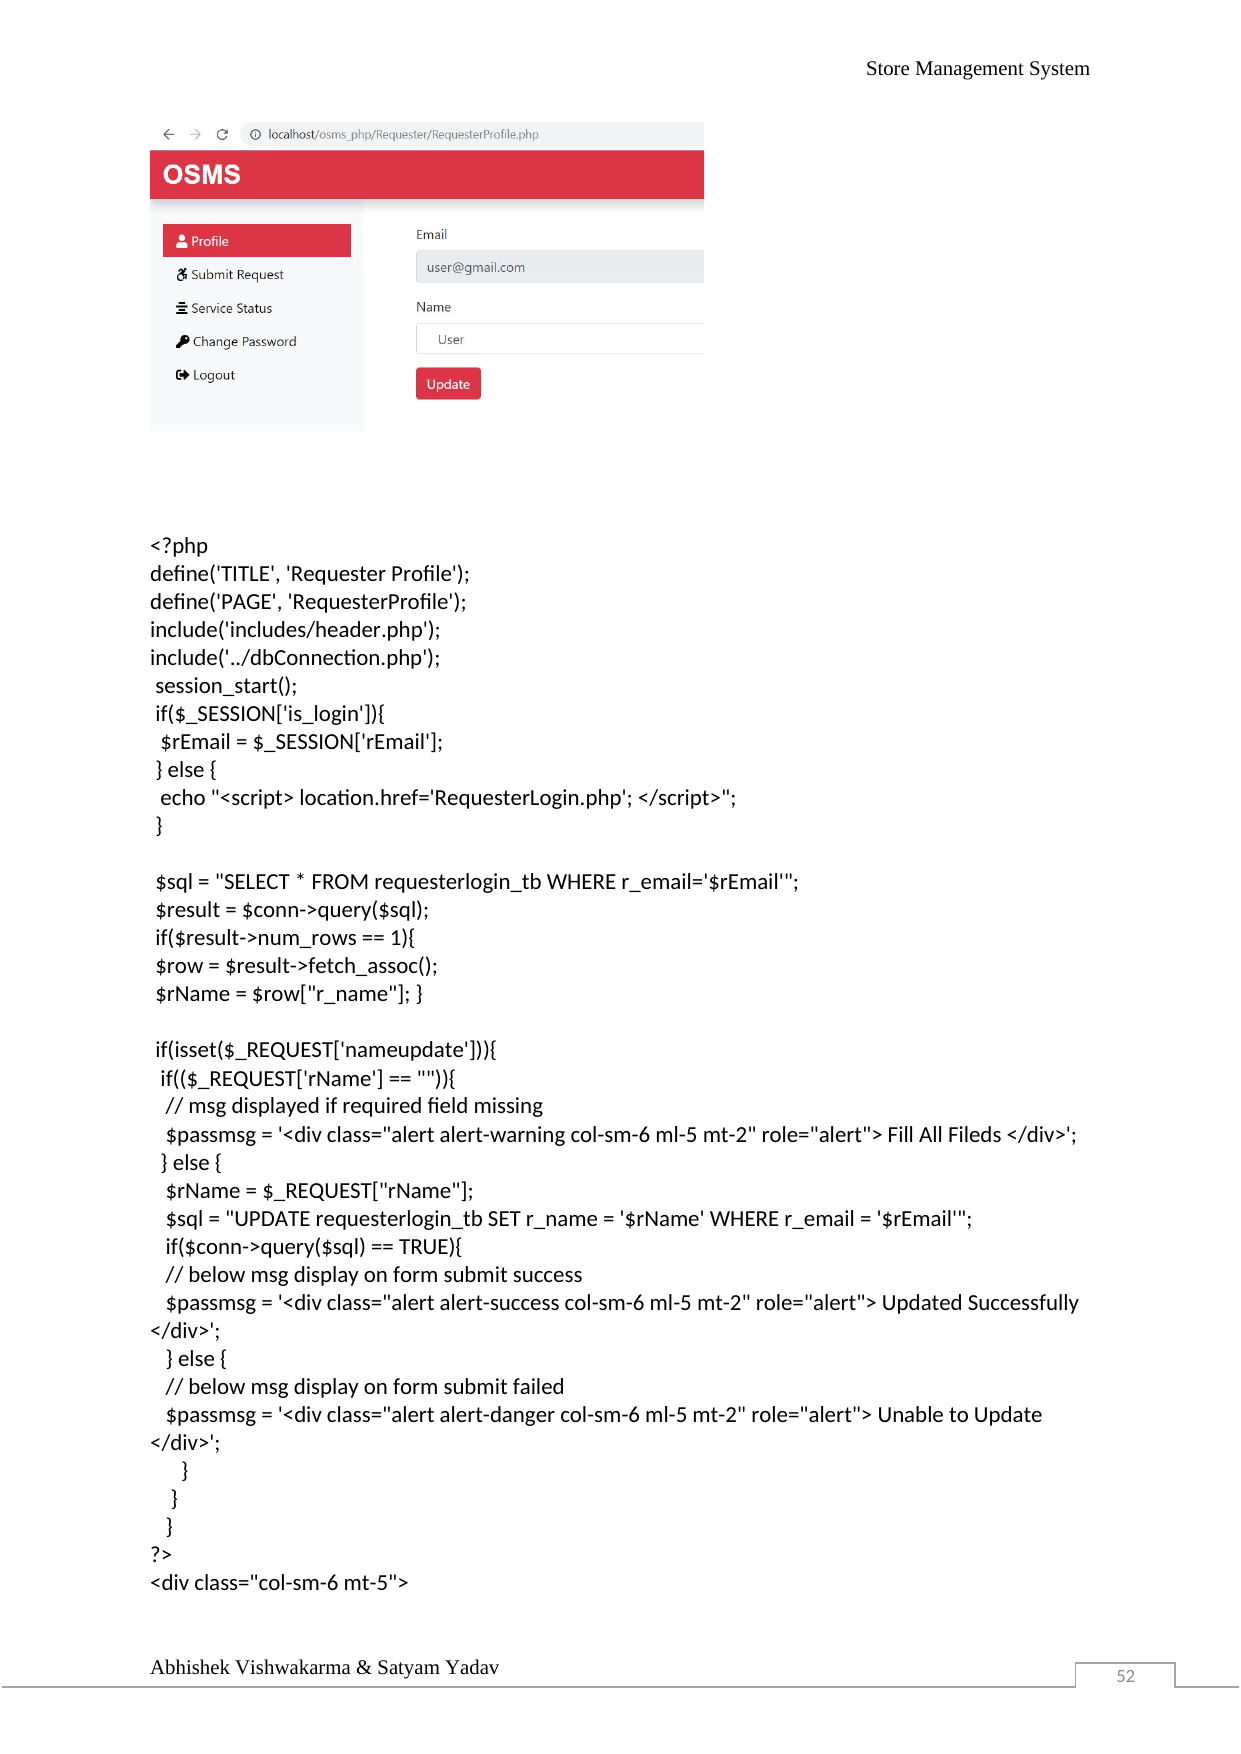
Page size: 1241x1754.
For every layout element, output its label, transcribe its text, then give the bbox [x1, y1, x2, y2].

text define('PAGE', 'RequesterProfile'); [150, 587, 1090, 615]
text // below msg display on form submit success [150, 1260, 1090, 1288]
text } [150, 1484, 1090, 1512]
text } else { [150, 755, 1090, 783]
text } else { [150, 1344, 1090, 1372]
text include('../dbConnection.php'); [150, 643, 1090, 671]
text $rName = $row["r_name"]; } [150, 979, 1090, 1008]
text ?> [150, 1540, 1090, 1568]
text if($conn->query($sql) == TRUE){ [150, 1232, 1090, 1260]
text // below msg display on form submit failed [150, 1372, 1090, 1400]
text define('TITLE', 'Requester Profile'); [150, 559, 1090, 587]
text } [150, 811, 1090, 839]
text <?php [150, 531, 1090, 559]
text if($result->num_rows == 1){ [150, 923, 1090, 952]
text $sql = "SELECT * FROM requesterlogin_tb WHERE r_email='$rEmail'"; [150, 867, 1090, 896]
text $rName = $_REQUEST["rName"]; [150, 1176, 1090, 1204]
text <div class="col-sm-6 mt-5"> [150, 1568, 1090, 1596]
text if($_SESSION['is_login']){ [150, 699, 1090, 727]
text echo "<script> location.href='RequesterLogin.php'; </script>"; [150, 783, 1090, 811]
text $passmsg = '<div class="alert alert-success col-sm-6 ml-5 mt-2" role="alert"> Updated Successfully </div>'; [150, 1288, 1090, 1344]
text include('includes/header.php'); [150, 615, 1090, 643]
text $passmsg = '<div class="alert alert-warning col-sm-6 ml-5 mt-2" role="alert"> Fill All Fileds </div>'; [150, 1120, 1090, 1148]
text $rEmail = $_SESSION['rEmail']; [150, 727, 1090, 755]
text if(($_REQUEST['rName'] == "")){ [150, 1064, 1090, 1092]
text // msg displayed if required field missing [150, 1092, 1090, 1120]
text } [150, 1456, 1090, 1484]
text } else { [150, 1148, 1090, 1176]
text $result = $conn->query($sql); [150, 896, 1090, 923]
text $row = $result->fetch_assoc(); [150, 952, 1090, 979]
text } [150, 1512, 1090, 1540]
text $passmsg = '<div class="alert alert-danger col-sm-6 ml-5 mt-2" role="alert"> Unable to Update </div>'; [150, 1400, 1090, 1456]
picture [150, 122, 705, 454]
text session_start(); [150, 671, 1090, 699]
text if(isset($_REQUEST['nameupdate'])){ [150, 1036, 1090, 1064]
text $sql = "UPDATE requesterlogin_tb SET r_name = '$rName' WHERE r_email = '$rEmail'"; [150, 1204, 1090, 1232]
